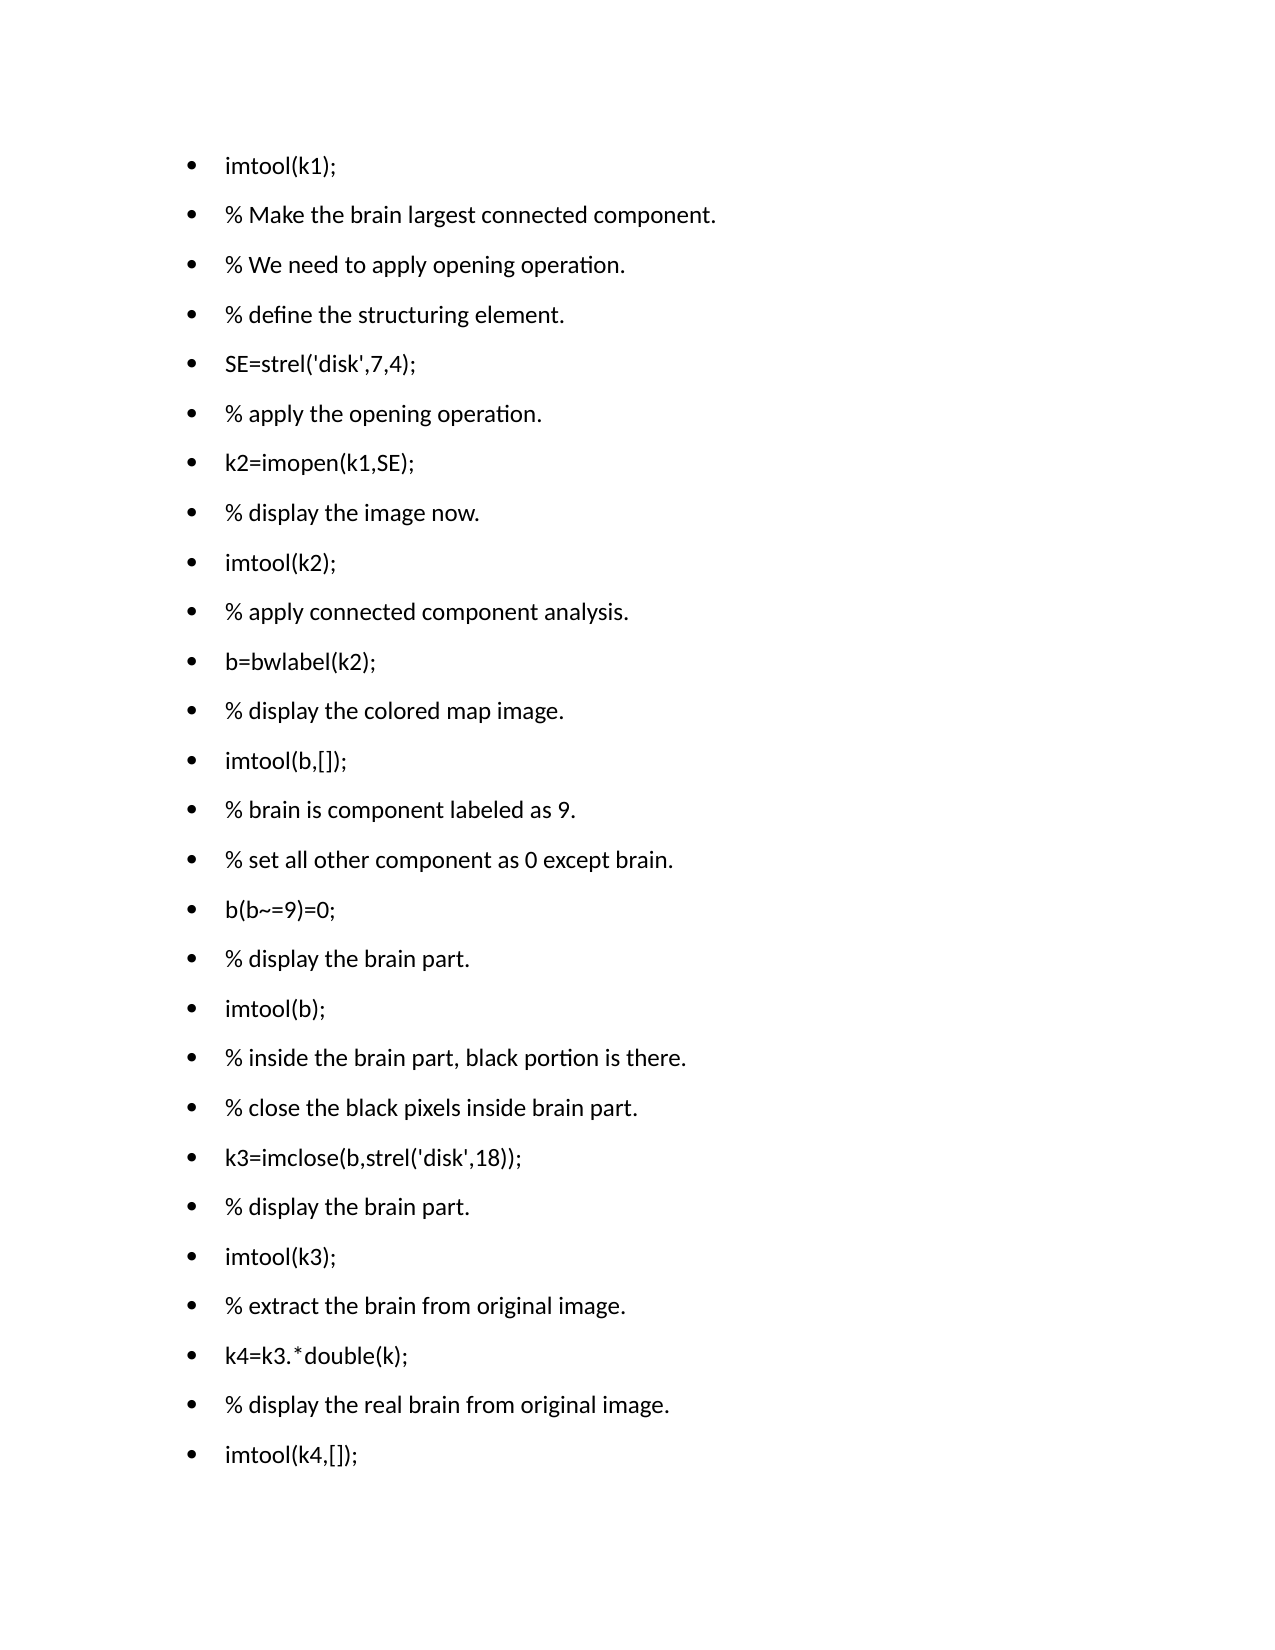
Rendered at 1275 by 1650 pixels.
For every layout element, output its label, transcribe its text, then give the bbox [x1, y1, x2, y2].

list b(b~=9)=0; [187, 894, 1125, 924]
list % display the colored map image. [187, 695, 1125, 726]
list % display the real brain from original image. [187, 1389, 1125, 1420]
list imtool(k4,[]); [187, 1439, 1125, 1470]
list % apply connected component analysis. [187, 596, 1125, 627]
list % brain is component labeled as 9. [187, 794, 1125, 825]
list % display the brain part. [187, 943, 1125, 974]
list k4=k3.*double(k); [187, 1340, 1125, 1371]
list imtool(k3); [187, 1241, 1125, 1271]
list SE=strel('disk',7,4); [187, 348, 1125, 379]
list % define the structuring element. [187, 299, 1125, 329]
list k2=imopen(k1,SE); [187, 447, 1125, 478]
list imtool(k2); [187, 547, 1125, 577]
list % inside the brain part, black portion is there. [187, 1042, 1125, 1073]
list imtool(k1); [187, 150, 1125, 181]
list % display the image now. [187, 497, 1125, 528]
list % Make the brain largest connected component. [187, 199, 1125, 230]
list % extract the brain from original image. [187, 1290, 1125, 1321]
list % close the black pixels inside brain part. [187, 1092, 1125, 1123]
list % set all other component as 0 except brain. [187, 844, 1125, 875]
list imtool(b,[]); [187, 745, 1125, 776]
list b=bwlabel(k2); [187, 646, 1125, 676]
list % We need to apply opening operation. [187, 249, 1125, 280]
list k3=imclose(b,strel('disk',18)); [187, 1142, 1125, 1172]
list % display the brain part. [187, 1191, 1125, 1222]
list % apply the opening operation. [187, 398, 1125, 428]
list imtool(b); [187, 993, 1125, 1023]
